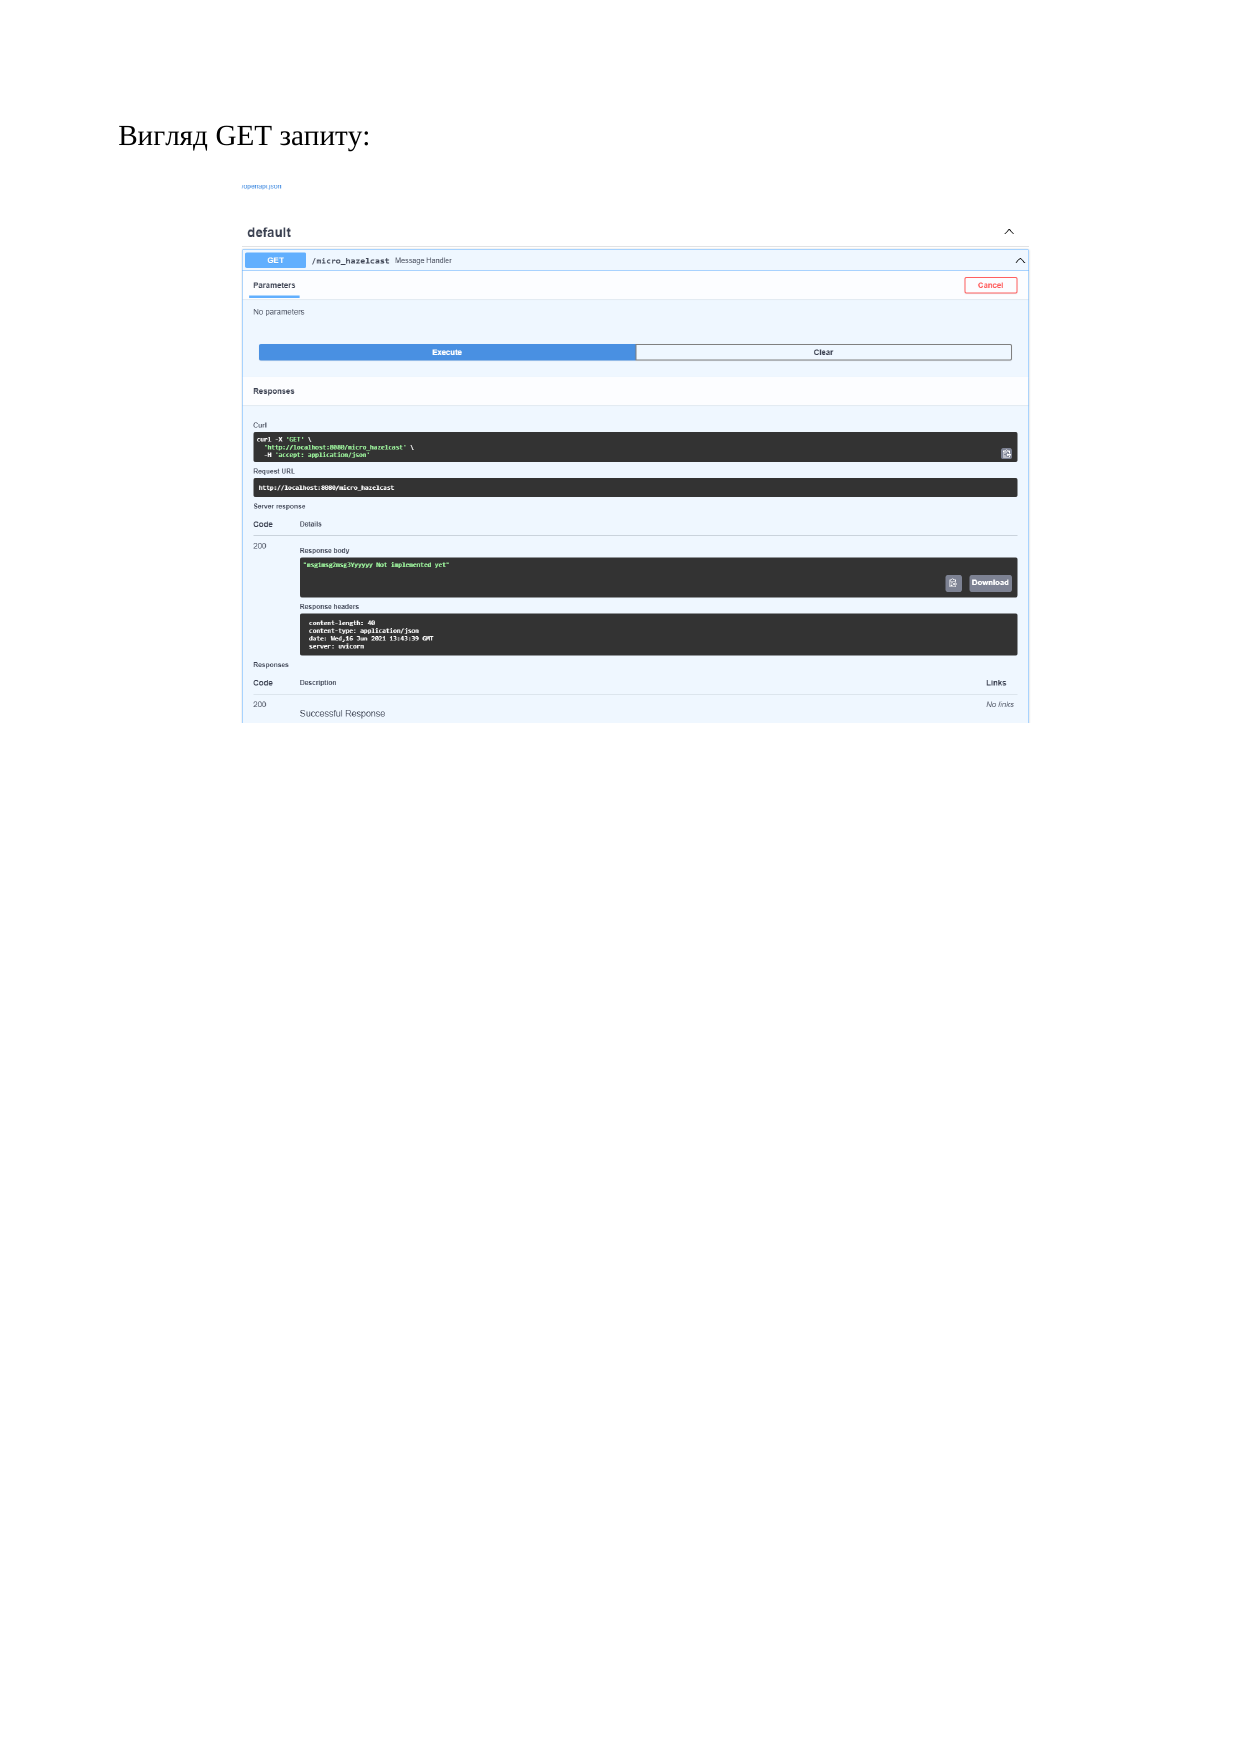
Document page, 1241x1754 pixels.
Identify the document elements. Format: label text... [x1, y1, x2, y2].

text Вигляд GET запиту: [118, 118, 1152, 152]
picture [118, 185, 1152, 723]
